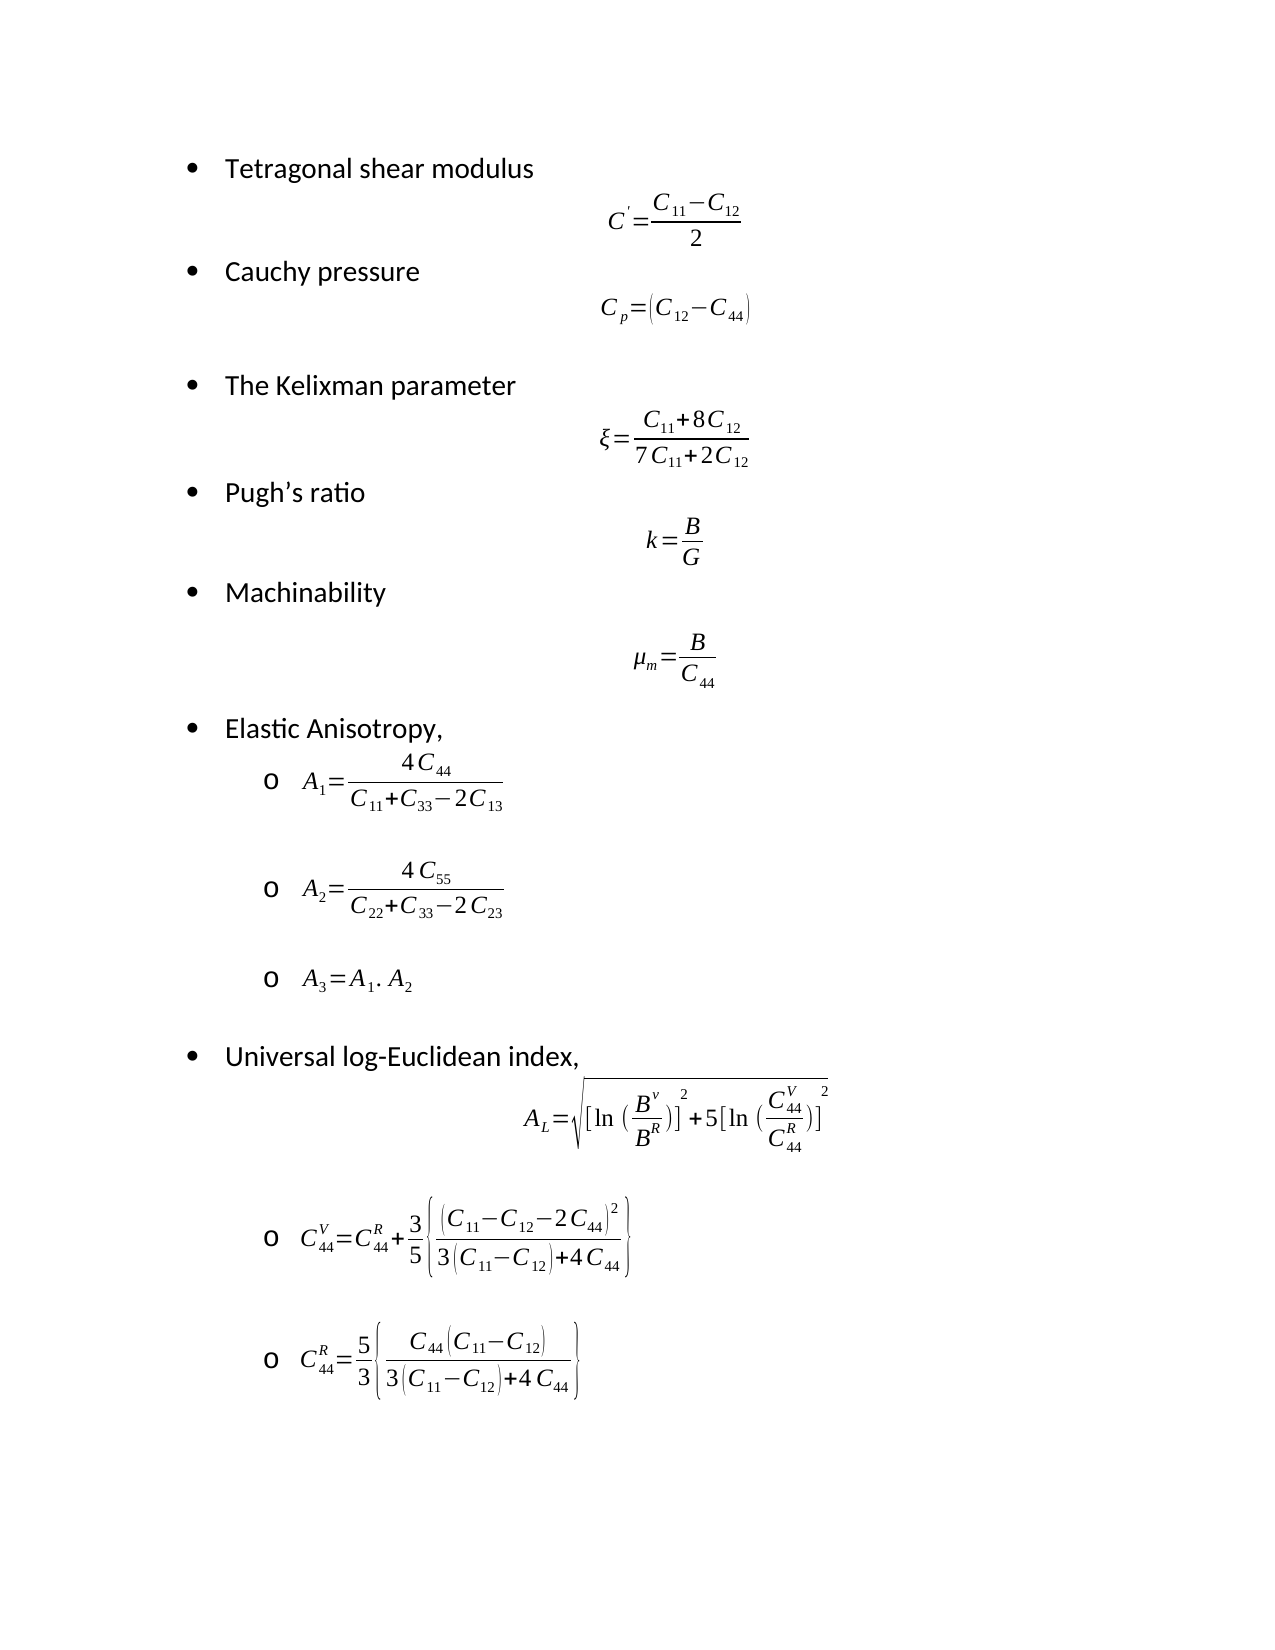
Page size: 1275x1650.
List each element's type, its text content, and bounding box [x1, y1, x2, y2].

list Cauchy pressure [187, 253, 1125, 289]
list Machinability [187, 574, 1125, 609]
list Elastic Anisotropy, [187, 710, 1125, 746]
list Pugh’s ratio [187, 474, 1125, 510]
list Tetragonal shear modulus [187, 150, 1125, 186]
list The Kelixman parameter [187, 367, 1125, 403]
list Universal log-Euclidean index, [187, 1038, 1125, 1073]
